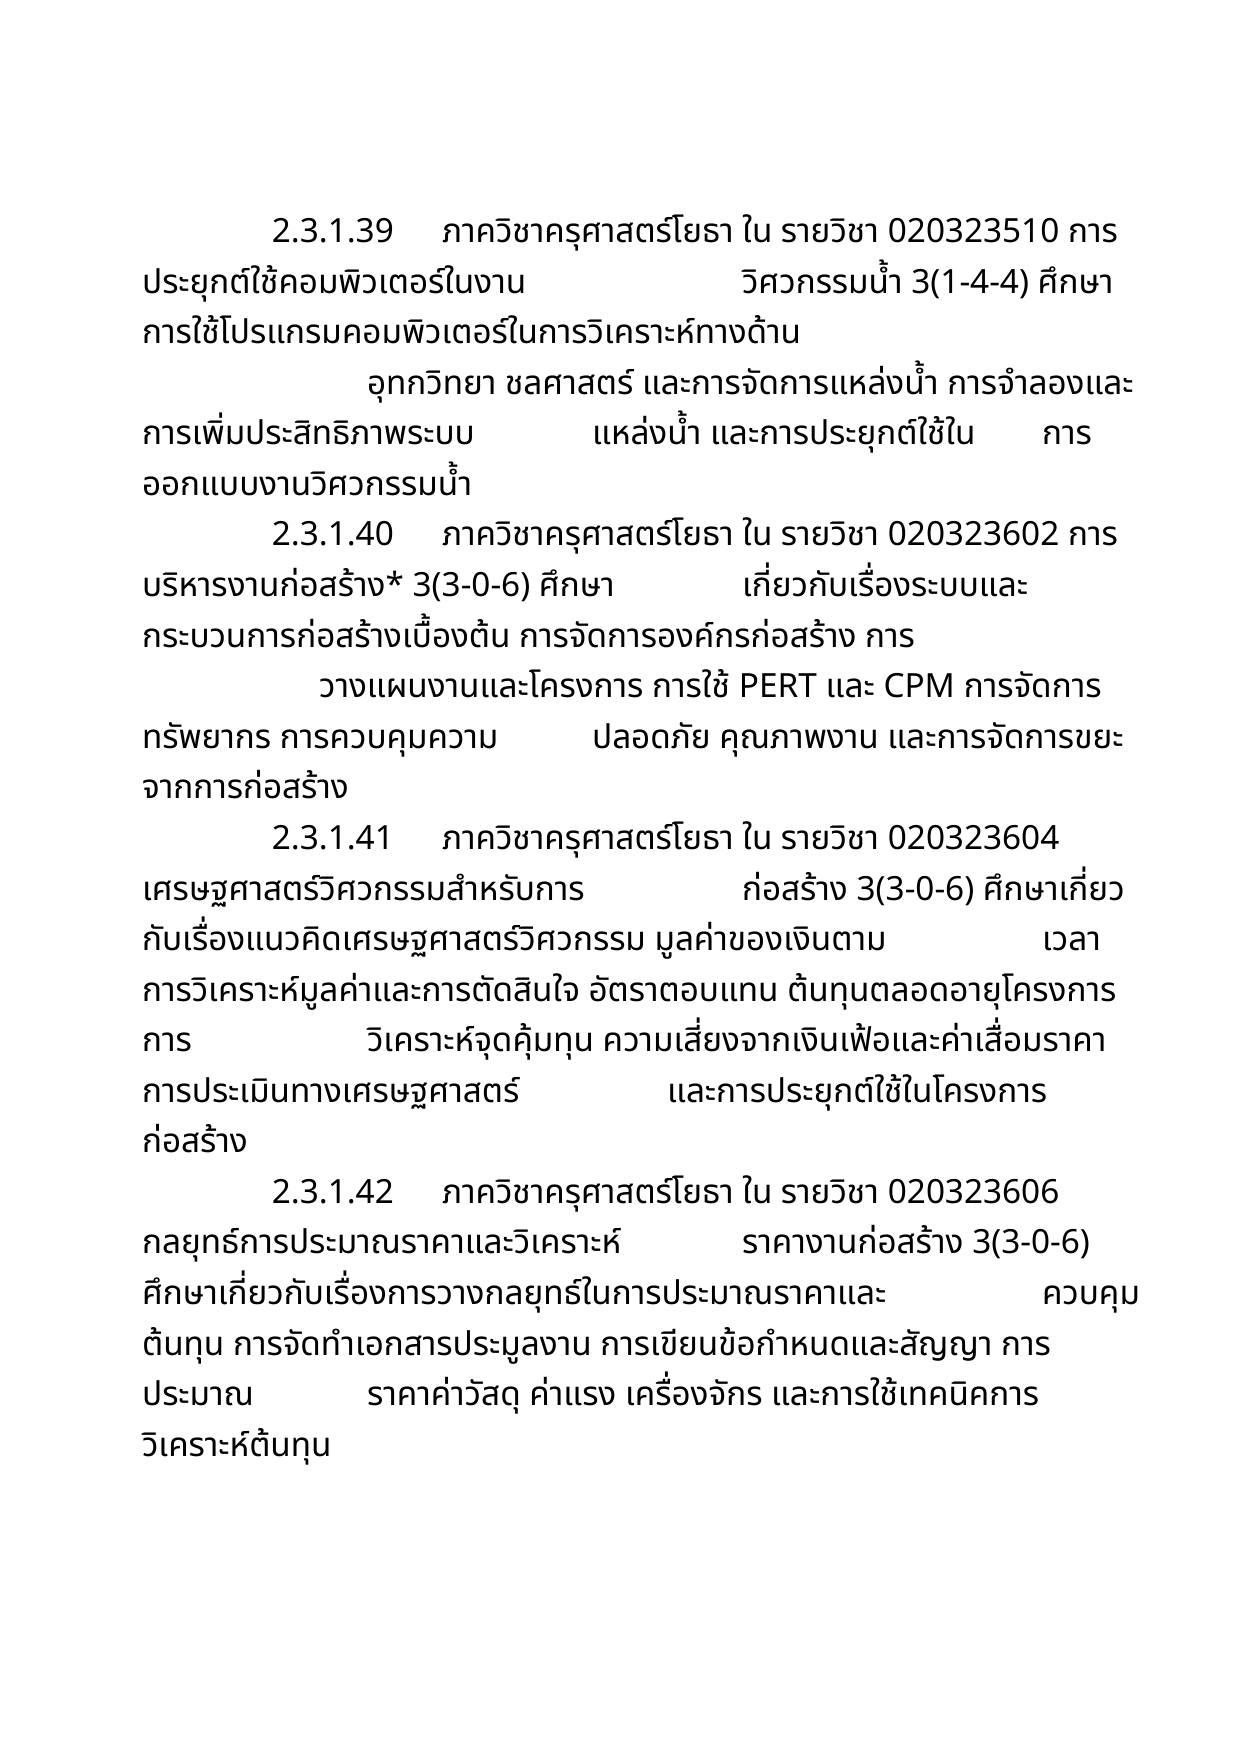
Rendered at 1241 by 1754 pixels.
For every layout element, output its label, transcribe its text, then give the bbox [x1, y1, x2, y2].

subtitle ภาควิชาครุศาสตร์โยธา ใน รายวิชา 020323602 การบริหารงานก่อสร้าง* 3(3-0-6) ศึกษา เกี่ยวกับเรื่องระบบและกระบวนการก่อสร้างเบื้องต้น การจัดการองค์กรก่อสร้าง การ วางแผนงานและโครงการ การใช้ PERT และ CPM การจัดการทรัพยากร การควบคุมความ ปลอดภัย คุณภาพงาน และการจัดการขยะจากการก่อสร้าง [142, 510, 1146, 814]
subtitle ภาควิชาครุศาสตร์โยธา ใน รายวิชา 020323604 เศรษฐศาสตร์วิศวกรรมสำหรับการ ก่อสร้าง 3(3-0-6) ศึกษาเกี่ยวกับเรื่องแนวคิดเศรษฐศาสตร์วิศวกรรม มูลค่าของเงินตาม เวลา การวิเคราะห์มูลค่าและการตัดสินใจ อัตราตอบแทน ต้นทุนตลอดอายุโครงการ การ วิเคราะห์จุดคุ้มทุน ความเสี่ยงจากเงินเฟ้อและค่าเสื่อมราคา การประเมินทางเศรษฐศาสตร์ และการประยุกต์ใช้ในโครงการก่อสร้าง [142, 814, 1146, 1168]
subtitle ภาควิชาครุศาสตร์โยธา ใน รายวิชา 020323510 การประยุกต์ใช้คอมพิวเตอร์ในงาน วิศวกรรมน้ำ 3(1-4-4) ศึกษาการใช้โปรแกรมคอมพิวเตอร์ในการวิเคราะห์ทางด้าน อุทกวิทยา ชลศาสตร์ และการจัดการแหล่งน้ำ การจำลองและการเพิ่มประสิทธิภาพระบบ แหล่งน้ำ และการประยุกต์ใช้ใน การออกแบบงานวิศวกรรมน้ำ [142, 207, 1146, 510]
subtitle ภาควิชาครุศาสตร์โยธา ใน รายวิชา 020323606 กลยุทธ์การประมาณราคาและวิเคราะห์ ราคางานก่อสร้าง 3(3-0-6) ศึกษาเกี่ยวกับเรื่องการวางกลยุทธ์ในการประมาณราคาและ ควบคุมต้นทุน การจัดทำเอกสารประมูลงาน การเขียนข้อกำหนดและสัญญา การประมาณ ราคาค่าวัสดุ ค่าแรง เครื่องจักร และการใช้เทคนิคการวิเคราะห์ต้นทุน [142, 1168, 1146, 1471]
